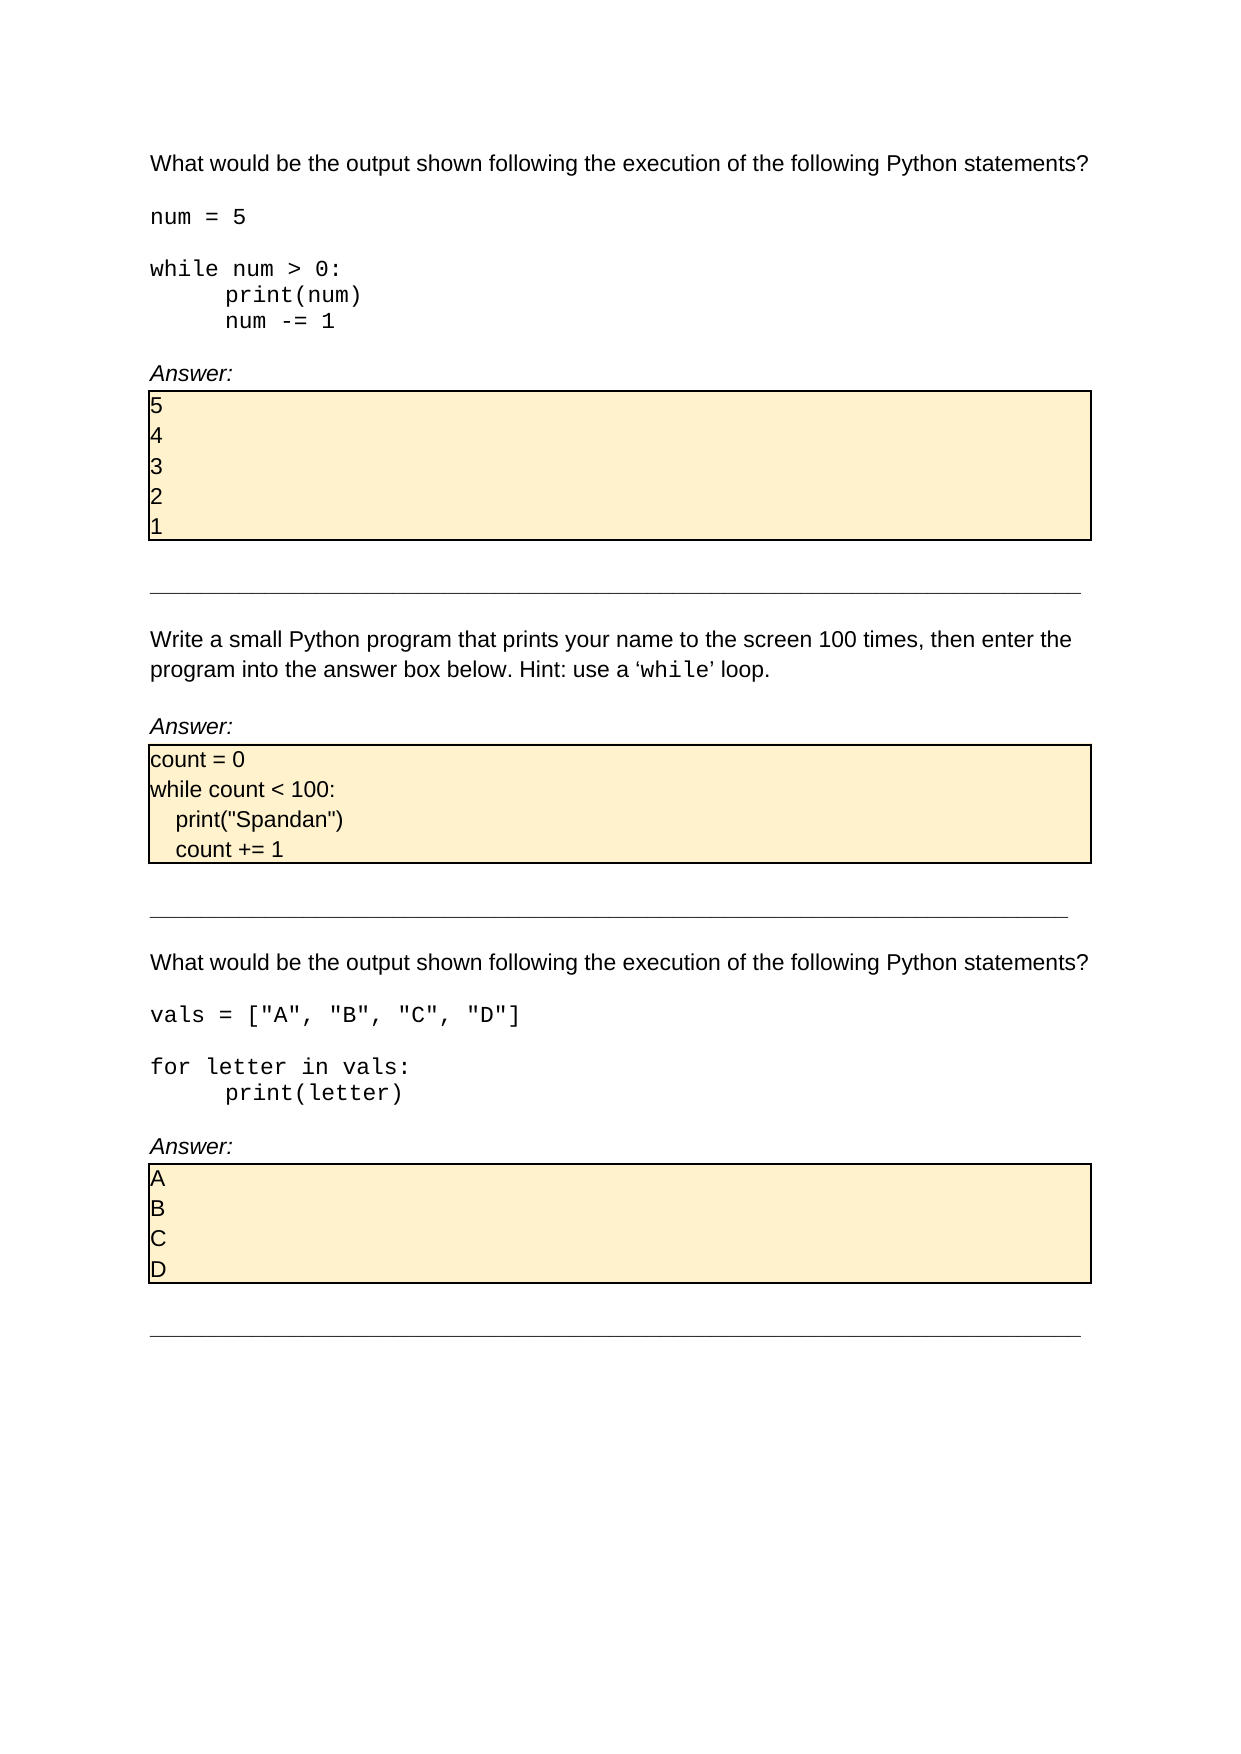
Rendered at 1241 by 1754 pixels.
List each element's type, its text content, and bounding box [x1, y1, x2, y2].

text print("Spandan") [150, 804, 1090, 832]
text A [150, 1165, 1090, 1191]
text _________________________________________________________________________ [150, 570, 1090, 597]
text ________________________________________________________________________ [150, 893, 1090, 920]
text vals = ["A", "B", "C", "D"] [150, 1004, 1090, 1030]
text _________________________________________________________________________ [150, 1313, 1090, 1339]
text Answer: [150, 360, 1090, 386]
text count += 1 [150, 834, 1090, 862]
text 2 [150, 481, 1090, 509]
text for letter in vals: [150, 1056, 1090, 1082]
text while count < 100: [150, 774, 1090, 802]
text while num > 0: [150, 257, 1090, 283]
text Write a small Python program that prints your name to the screen 100 times, then enter the program into the answer box below. Hint: use a ‘while’ loop. [150, 626, 1090, 684]
text 3 [150, 451, 1090, 479]
text Answer: [150, 713, 1090, 739]
text Answer: [150, 1133, 1090, 1159]
text D [150, 1253, 1090, 1282]
text B [150, 1193, 1090, 1221]
text num -= 1 [150, 309, 1090, 335]
text 5 [150, 392, 1090, 418]
text 1 [150, 511, 1090, 539]
text count = 0 [150, 746, 1090, 772]
text 4 [150, 420, 1090, 449]
text C [150, 1223, 1090, 1252]
text What would be the output shown following the execution of the following Python statements? [150, 150, 1090, 176]
text print(letter) [150, 1082, 1090, 1108]
text What would be the output shown following the execution of the following Python statements? [150, 949, 1090, 975]
text num = 5 [150, 205, 1090, 231]
text print(num) [150, 283, 1090, 309]
